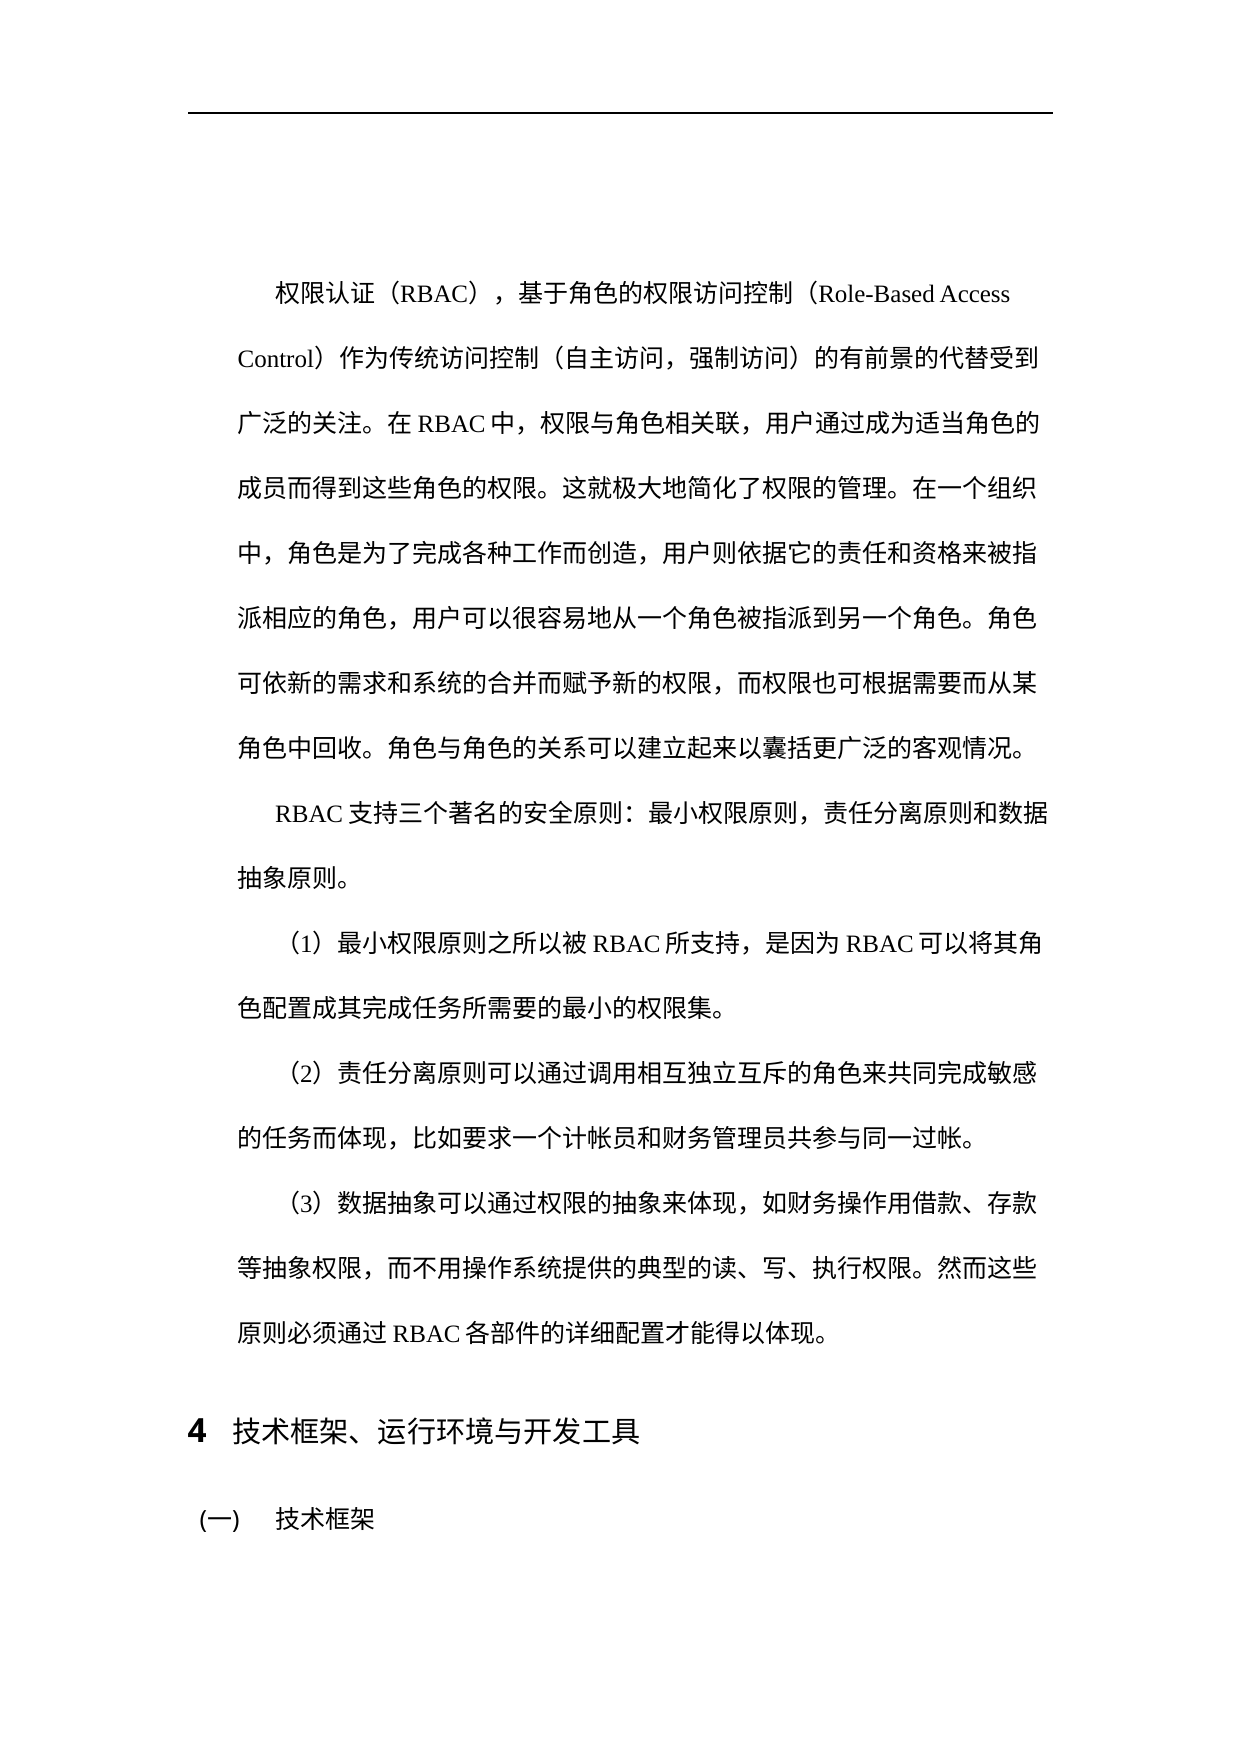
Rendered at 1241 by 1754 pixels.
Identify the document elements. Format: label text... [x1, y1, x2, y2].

list 技术框架 [199, 1485, 1028, 1550]
text （3）数据抽象可以通过权限的抽象来体现，如财务操作用借款、存款等抽象权限，而不用操作系统提供的典型的读、写、执行权限。然而这些原则必须通过RBAC各部件的详细配置才能得以体现。 [187, 1169, 1053, 1364]
text （1）最小权限原则之所以被RBAC所支持，是因为RBAC可以将其角色配置成其完成任务所需要的最小的权限集。 [187, 909, 1053, 1039]
text RBAC支持三个著名的安全原则：最小权限原则，责任分离原则和数据抽象原则。 [187, 779, 1053, 909]
list 技术框架、运行环境与开发工具 [187, 1397, 1028, 1462]
text （2）责任分离原则可以通过调用相互独立互斥的角色来共同完成敏感的任务而体现，比如要求一个计帐员和财务管理员共参与同一过帐。 [187, 1039, 1053, 1169]
text 权限认证（RBAC），基于角色的权限访问控制（Role-Based Access Control）作为传统访问控制（自主访问，强制访问）的有前景的代替受到广泛的关注。在RBAC中，权限与角色相关联，用户通过成为适当角色的成员而得到这些角色的权限。这就极大地简化了权限的管理。在一个组织中，角色是为了完成各种工作而创造，用户则依据它的责任和资格来被指派相应的角色，用户可以很容易地从一个角色被指派到另一个角色。角色可依新的需求和系统的合并而赋予新的权限，而权限也可根据需要而从某角色中回收。角色与角色的关系可以建立起来以囊括更广泛的客观情况。 [187, 259, 1053, 779]
